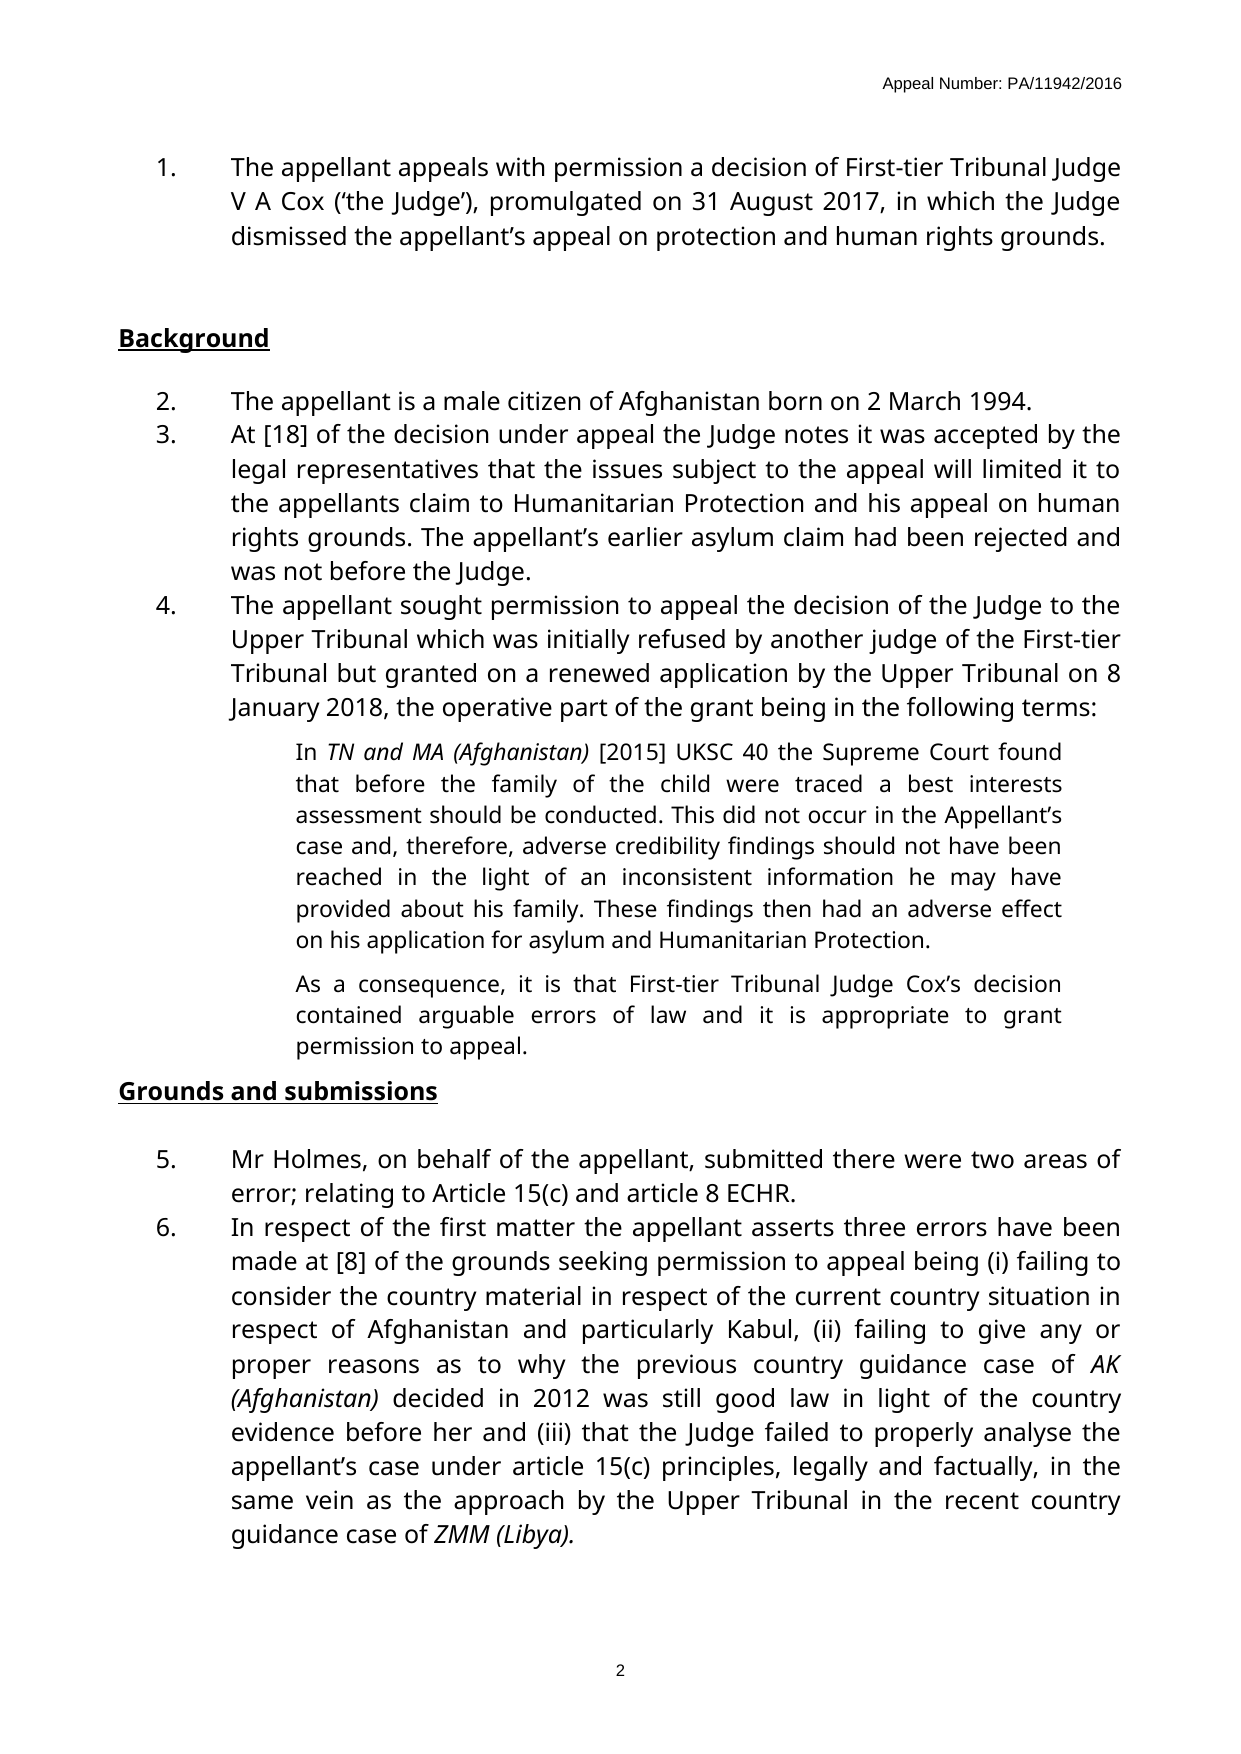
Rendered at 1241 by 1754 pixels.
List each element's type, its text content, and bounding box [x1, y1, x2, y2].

text In TN and MA (Afghanistan) [2015] UKSC 40 the Supreme Court found that before the family of the child were traced a best interests assessment should be conducted. This did not occur in the Appellant’s case and, therefore, adverse credibility findings should not have been reached in the light of an inconsistent information he may have provided about his family. These findings then had an adverse effect on his application for asylum and Humanitarian Protection. [295, 736, 1063, 955]
list At [18] of the decision under appeal the Judge notes it was accepted by the legal representatives that the issues subject to the appeal will limited it to the appellants claim to Humanitarian Protection and his appeal on human rights grounds. The appellant’s earlier asylum claim had been rejected and was not before the Judge. [156, 417, 1122, 587]
list The appellant is a male citizen of Afghanistan born on 2 March 1994. [156, 383, 1122, 417]
list In respect of the first matter the appellant asserts three errors have been made at [8] of the grounds seeking permission to appeal being (i) failing to consider the country material in respect of the current country situation in respect of Afghanistan and particularly Kabul, (ii) failing to give any or proper reasons as to why the previous country guidance case of AK (Afghanistan) decided in 2012 was still good law in light of the country evidence before her and (iii) that the Judge failed to properly analyse the appellant’s case under article 15(c) principles, legally and factually, in the same vein as the approach by the Upper Tribunal in the recent country guidance case of ZMM (Libya). [156, 1210, 1122, 1551]
text As a consequence, it is that First-tier Tribunal Judge Cox’s decision contained arguable errors of law and it is appropriate to grant permission to appeal. [295, 967, 1063, 1061]
list The appellant appeals with permission a decision of First-tier Tribunal Judge V A Cox (‘the Judge’), promulgated on 31 August 2017, in which the Judge dismissed the appellant’s appeal on protection and human rights grounds. [156, 150, 1122, 252]
list Mr Holmes, on behalf of the appellant, submitted there were two areas of error; relating to Article 15(c) and article 8 ECHR. [156, 1142, 1122, 1210]
list The appellant sought permission to appeal the decision of the Judge to the Upper Tribunal which was initially refused by another judge of the First-tier Tribunal but granted on a renewed application by the Upper Tribunal on 8 January 2018, the operative part of the grant being in the following terms: [156, 587, 1122, 724]
subtitle Grounds and submissions [118, 1074, 1122, 1108]
subtitle Background [118, 320, 1122, 354]
